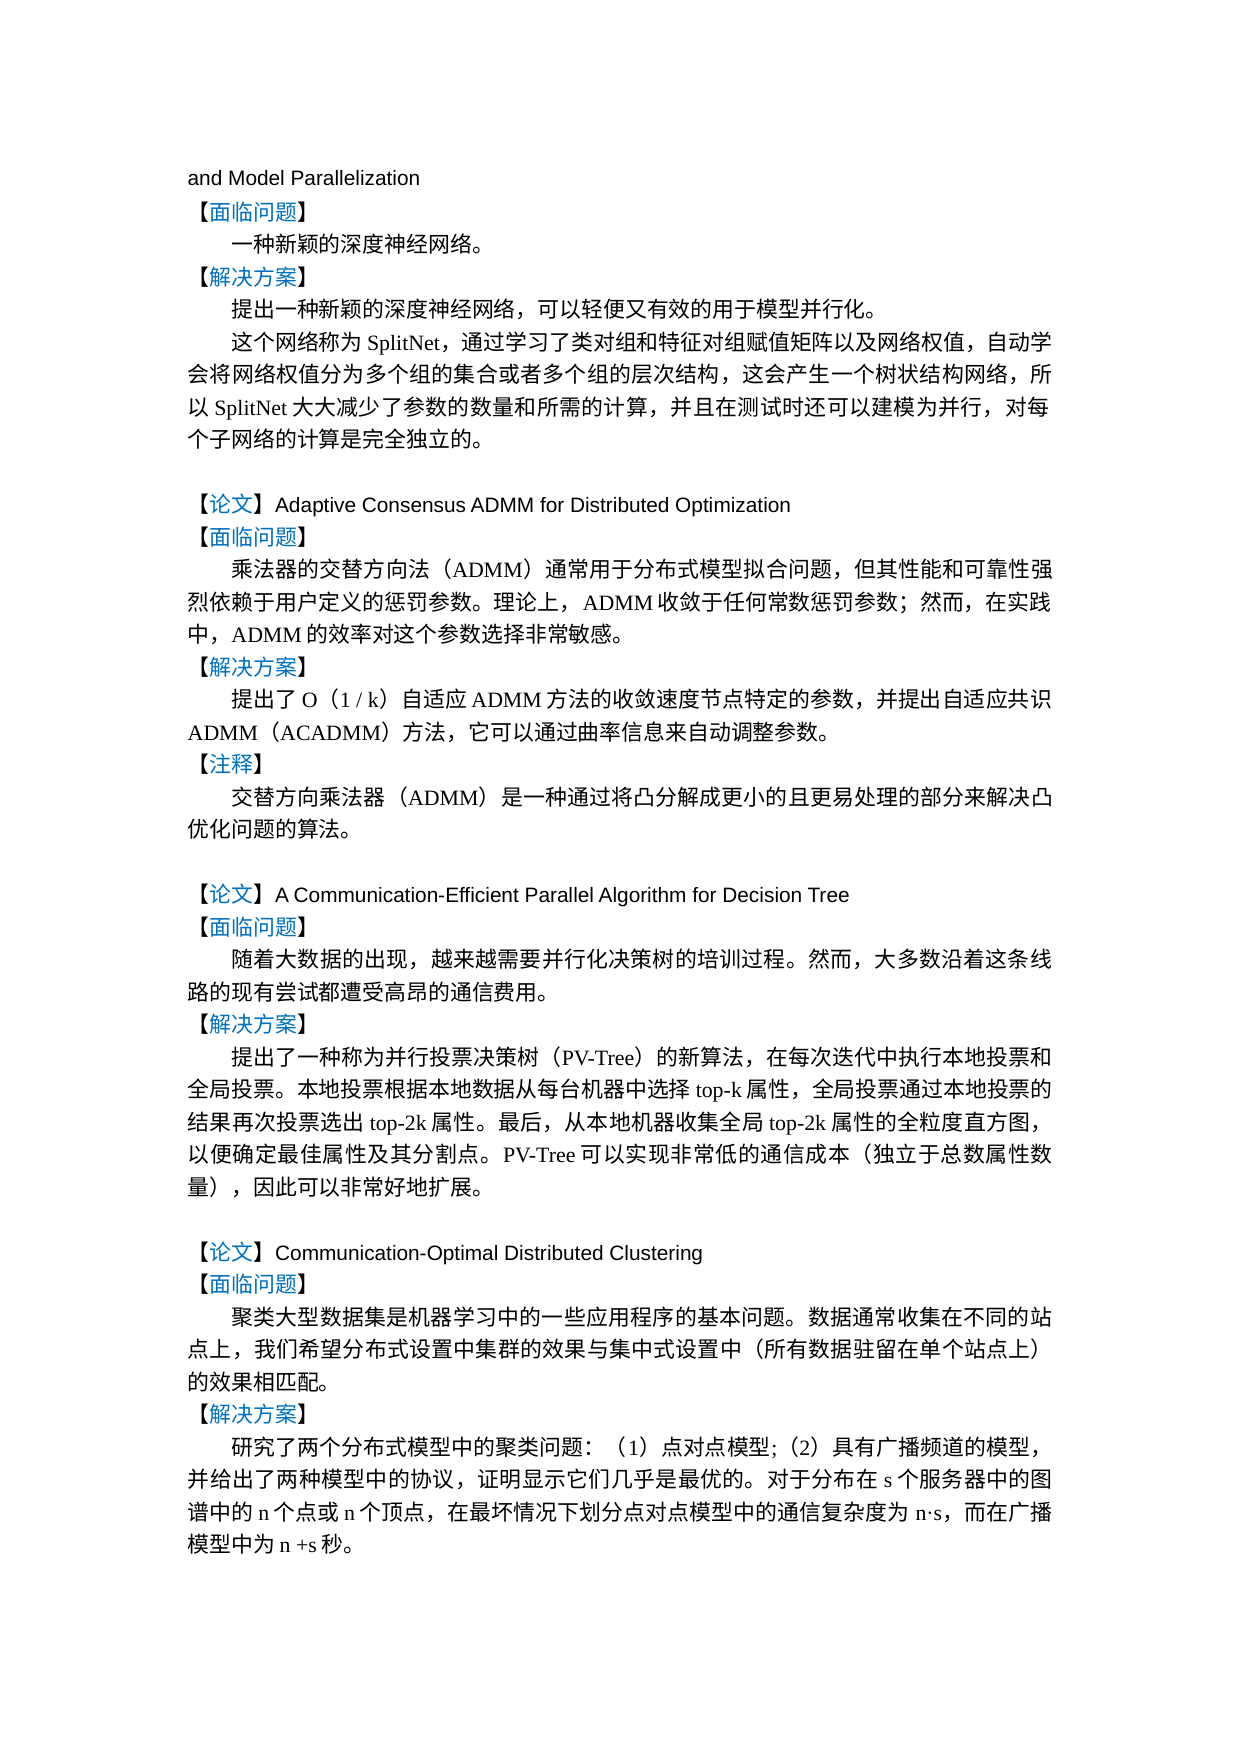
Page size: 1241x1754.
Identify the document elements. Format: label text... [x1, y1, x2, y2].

text 【解决方案】 [187, 259, 1053, 292]
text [187, 162, 1053, 194]
text 交替方向乘法器（ADMM）是一种通过将凸分解成更小的且更易处理的部分来解决凸优化问题的算法。 [187, 779, 1053, 844]
text 【面临问题】 [187, 1267, 1053, 1299]
text 这个网络称为SplitNet，通过学习了类对组和特征对组赋值矩阵以及网络权值，自动学会将网络权值分为多个组的集合或者多个组的层次结构，这会产生一个树状结构网络，所以SplitNet大大减少了参数的数量和所需的计算，并且在测试时还可以建模为并行，对每个子网络的计算是完全独立的。 [187, 324, 1053, 454]
text 随着大数据的出现，越来越需要并行化决策树的培训过程。然而，大多数沿着这条线路的现有尝试都遭受高昂的通信费用。 [187, 942, 1053, 1007]
text 【论文】Communication-Optimal Distributed Clustering [187, 1234, 1053, 1267]
text 【面临问题】 [187, 909, 1053, 942]
text 提出了O（1 / k）自适应ADMM方法的收敛速度节点特定的参数，并提出自适应共识ADMM（ACADMM）方法，它可以通过曲率信息来自动调整参数。 [187, 682, 1053, 747]
text 研究了两个分布式模型中的聚类问题：（1）点对点模型;（2）具有广播频道的模型，并给出了两种模型中的协议，证明显示它们几乎是最优的。对于分布在s个服务器中的图谱中的n个点或n个顶点，在最坏情况下划分点对点模型中的通信复杂度为n·s，而在广播模型中为n +s秒。 [187, 1429, 1053, 1559]
text 【解决方案】 [187, 649, 1053, 682]
text 【论文】A Communication-Efficient Parallel Algorithm for Decision Tree [187, 877, 1053, 909]
text 【注释】 [187, 747, 1053, 779]
text 一种新颖的深度神经网络。 [187, 227, 1053, 259]
text 【解决方案】 [187, 1007, 1053, 1039]
text 乘法器的交替方向法（ADMM）通常用于分布式模型拟合问题，但其性能和可靠性强烈依赖于用户定义的惩罚参数。理论上，ADMM收敛于任何常数惩罚参数；然而，在实践中，ADMM的效率对这个参数选择非常敏感。 [187, 552, 1053, 649]
text 【论文】Adaptive Consensus ADMM for Distributed Optimization [187, 487, 1053, 519]
text 提出了一种称为并行投票决策树（PV-Tree）的新算法，在每次迭代中执行本地投票和全局投票。本地投票根据本地数据从每台机器中选择top-k属性，全局投票通过本地投票的结果再次投票选出top-2k属性。最后，从本地机器收集全局top-2k属性的全粒度直方图，以便确定最佳属性及其分割点。PV-Tree可以实现非常低的通信成本（独立于总数属性数量），因此可以非常好地扩展。 [187, 1039, 1053, 1202]
text 【面临问题】 [187, 519, 1053, 552]
text 【解决方案】 [187, 1397, 1053, 1429]
text 提出一种新颖的深度神经网络，可以轻便又有效的用于模型并行化。 [187, 292, 1053, 324]
text 【面临问题】 [187, 194, 1053, 227]
text 聚类大型数据集是机器学习中的一些应用程序的基本问题。数据通常收集在不同的站点上，我们希望分布式设置中集群的效果与集中式设置中（所有数据驻留在单个站点上）的效果相匹配。 [187, 1299, 1053, 1397]
